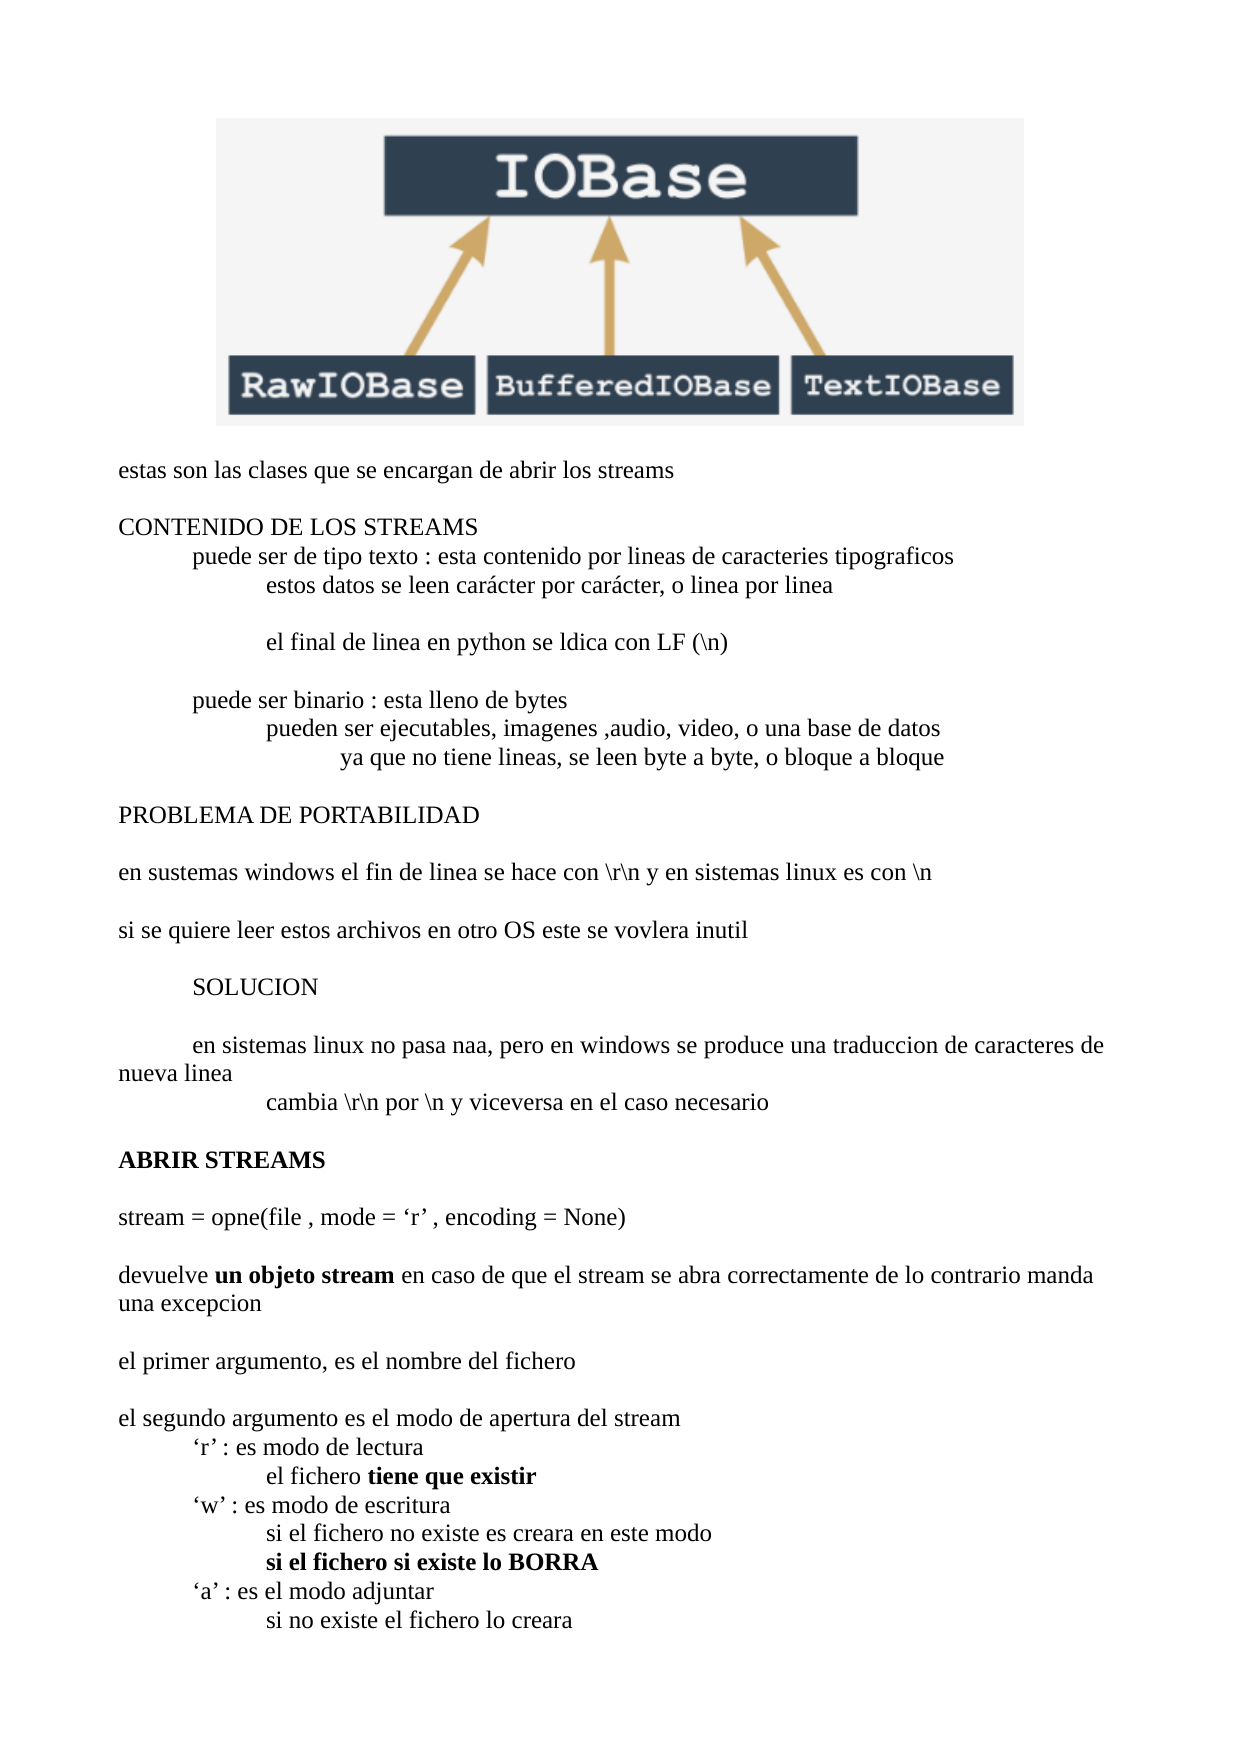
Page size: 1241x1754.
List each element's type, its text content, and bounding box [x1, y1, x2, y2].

text en sistemas linux no pasa naa, pero en windows se produce una traduccion de caracteres de nueva linea [118, 1030, 1122, 1087]
text si se quiere leer estos archivos en otro OS este se vovlera inutil [118, 915, 1122, 943]
text el final de linea en python se ldica con LF (\n) [118, 627, 1122, 656]
text ABRIR STREAMS [118, 1145, 1122, 1173]
text en sustemas windows el fin de linea se hace con \r\n y en sistemas linux es con \n [118, 857, 1122, 886]
text estas son las clases que se encargan de abrir los streams [118, 455, 1122, 483]
text puede ser binario : esta lleno de bytes [118, 685, 1122, 713]
text PROBLEMA DE PORTABILIDAD [118, 800, 1122, 828]
text el fichero tiene que existir [118, 1461, 1122, 1490]
text cambia \r\n por \n y viceversa en el caso necesario [118, 1087, 1122, 1116]
text ‘r’ : es modo de lectura [118, 1432, 1122, 1461]
picture [216, 118, 1024, 426]
text pueden ser ejecutables, imagenes ,audio, video, o una base de datos [118, 713, 1122, 742]
text devuelve un objeto stream en caso de que el stream se abra correctamente de lo contrario manda una excepcion [118, 1260, 1122, 1317]
text si el fichero no existe es creara en este modo [118, 1518, 1122, 1547]
text puede ser de tipo texto : esta contenido por lineas de caracteries tipograficos [118, 541, 1122, 570]
text SOLUCION [118, 972, 1122, 1001]
text si no existe el fichero lo creara [118, 1605, 1122, 1633]
text ‘a’ : es el modo adjuntar [118, 1576, 1122, 1605]
text estos datos se leen carácter por carácter, o linea por linea [118, 570, 1122, 598]
text ya que no tiene lineas, se leen byte a byte, o bloque a bloque [118, 742, 1122, 771]
text stream = opne(file , mode = ‘r’ , encoding = None) [118, 1202, 1122, 1231]
text CONTENIDO DE LOS STREAMS [118, 512, 1122, 541]
text si el fichero si existe lo BORRA [118, 1547, 1122, 1576]
text el segundo argumento es el modo de apertura del stream [118, 1403, 1122, 1432]
text el primer argumento, es el nombre del fichero [118, 1346, 1122, 1375]
text ‘w’ : es modo de escritura [118, 1490, 1122, 1518]
